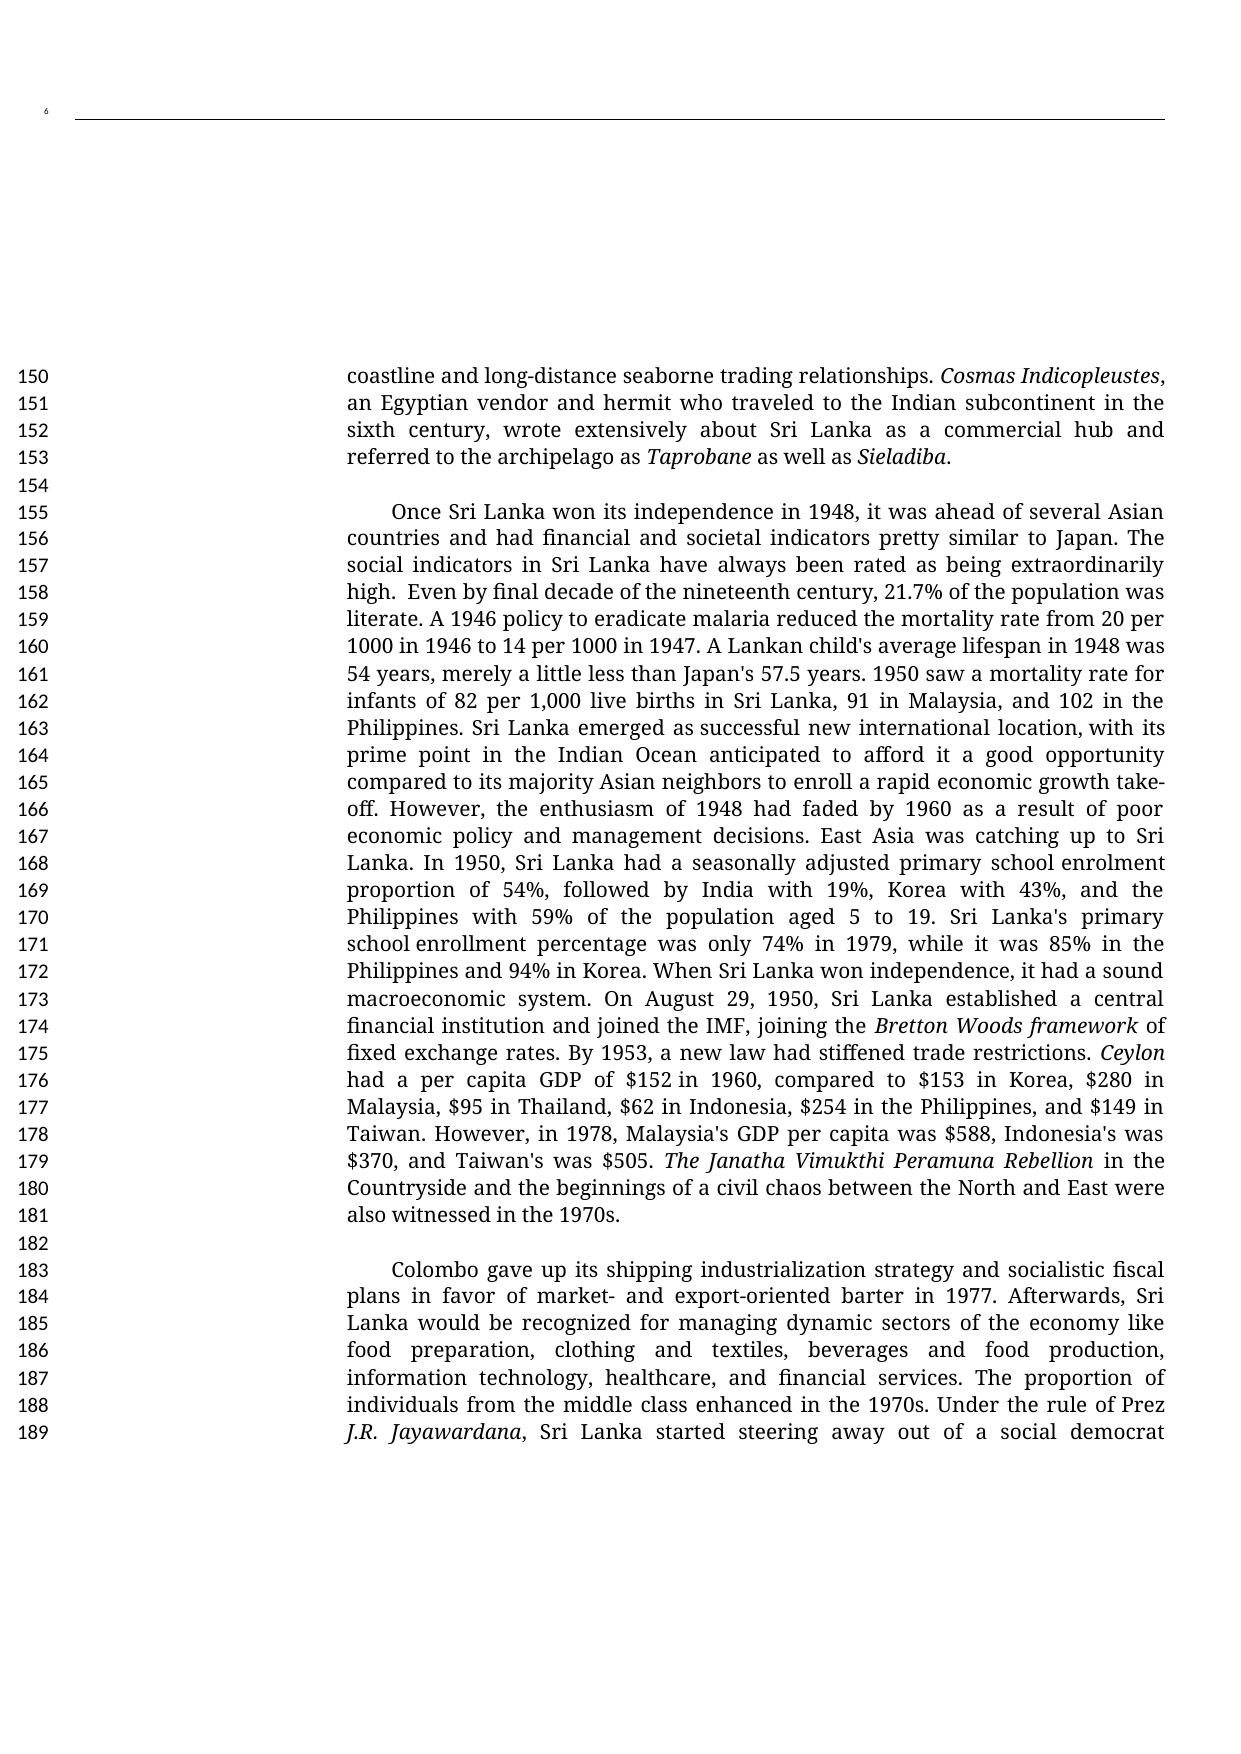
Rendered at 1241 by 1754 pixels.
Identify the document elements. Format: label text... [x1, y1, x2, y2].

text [347, 1256, 1165, 1445]
text Once Sri Lanka won its independence in 1948, it was ahead of several Asian countries and had financial and societal indicators pretty similar to Japan. The social indicators in Sri Lanka have always been rated as being extraordinarily high. Even by final decade of the nineteenth century, 21.7% of the population was literate. A 1946 policy to eradicate malaria reduced the mortality rate from 20 per 1000 in 1946 to 14 per 1000 in 1947. A Lankan child's average lifespan in 1948 was 54 years, merely a little less than Japan's 57.5 years. 1950 saw a mortality rate for infants of 82 per 1,000 live births in Sri Lanka, 91 in Malaysia, and 102 in the Philippines. Sri Lanka emerged as successful new international location, with its prime point in the Indian Ocean anticipated to afford it a good opportunity compared to its majority Asian neighbors to enroll a rapid economic growth take-off. However, the enthusiasm of 1948 had faded by 1960 as a result of poor economic policy and management decisions. East Asia was catching up to Sri Lanka. In 1950, Sri Lanka had a seasonally adjusted primary school enrolment proportion of 54%, followed by India with 19%, Korea with 43%, and the Philippines with 59% of the population aged 5 to 19. Sri Lanka's primary school enrollment percentage was only 74% in 1979, while it was 85% in the Philippines and 94% in Korea. When Sri Lanka won independence, it had a sound macroeconomic system. On August 29, 1950, Sri Lanka established a central financial institution and joined the IMF, joining the Bretton Woods framework of fixed exchange rates. By 1953, a new law had stiffened trade restrictions. Ceylon had a per capita GDP of $152 in 1960, compared to $153 in Korea, $280 in Malaysia, $95 in Thailand, $62 in Indonesia, $254 in the Philippines, and $149 in Taiwan. However, in 1978, Malaysia's GDP per capita was $588, Indonesia's was $370, and Taiwan's was $505. The Janatha Vimukthi Peramuna Rebellion in the Countryside and the beginnings of a civil chaos between the North and East were also witnessed in the 1970s. [347, 498, 1165, 1229]
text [347, 362, 1165, 471]
